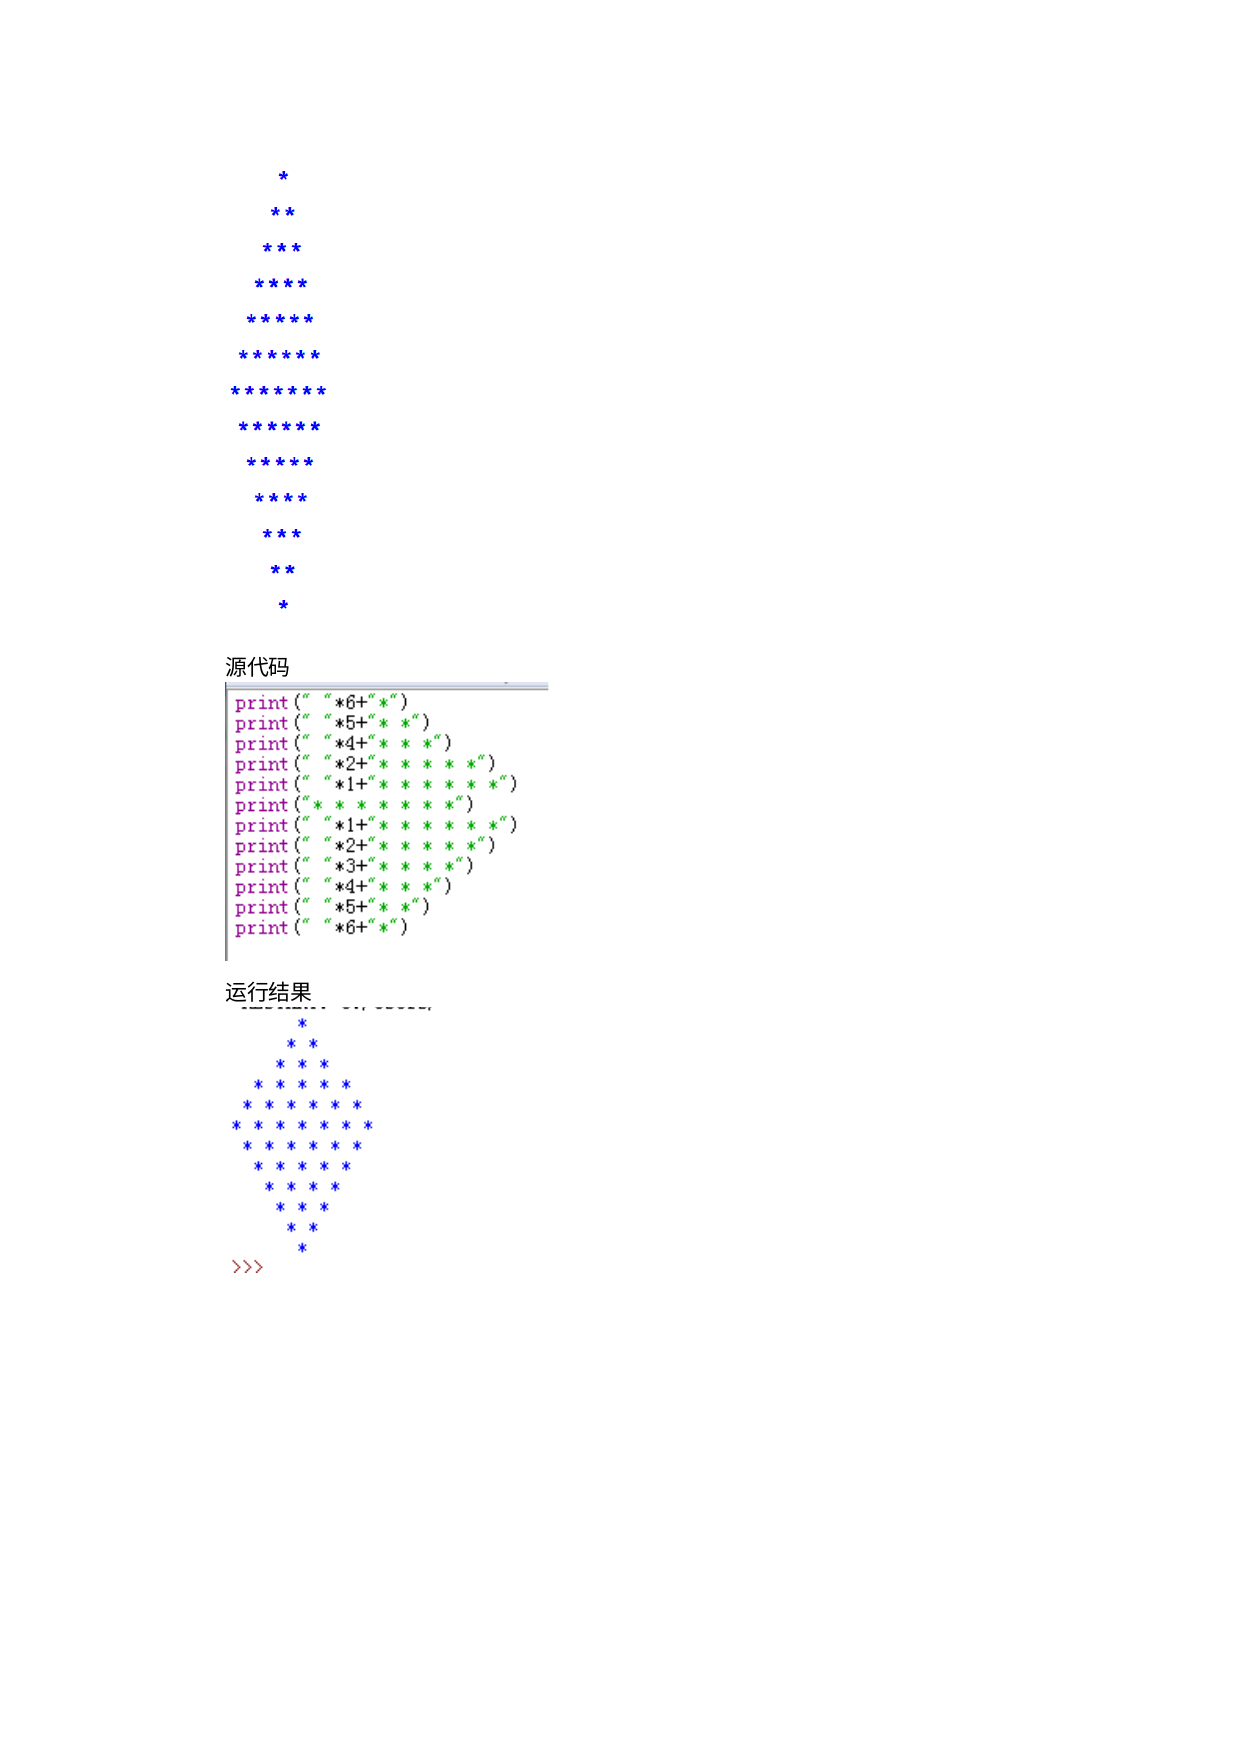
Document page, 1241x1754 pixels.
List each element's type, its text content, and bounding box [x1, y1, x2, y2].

list 源代码 [225, 649, 1053, 682]
picture [225, 1007, 435, 1273]
picture [225, 682, 549, 961]
list 运行结果 [225, 974, 1053, 1007]
picture [225, 162, 338, 624]
